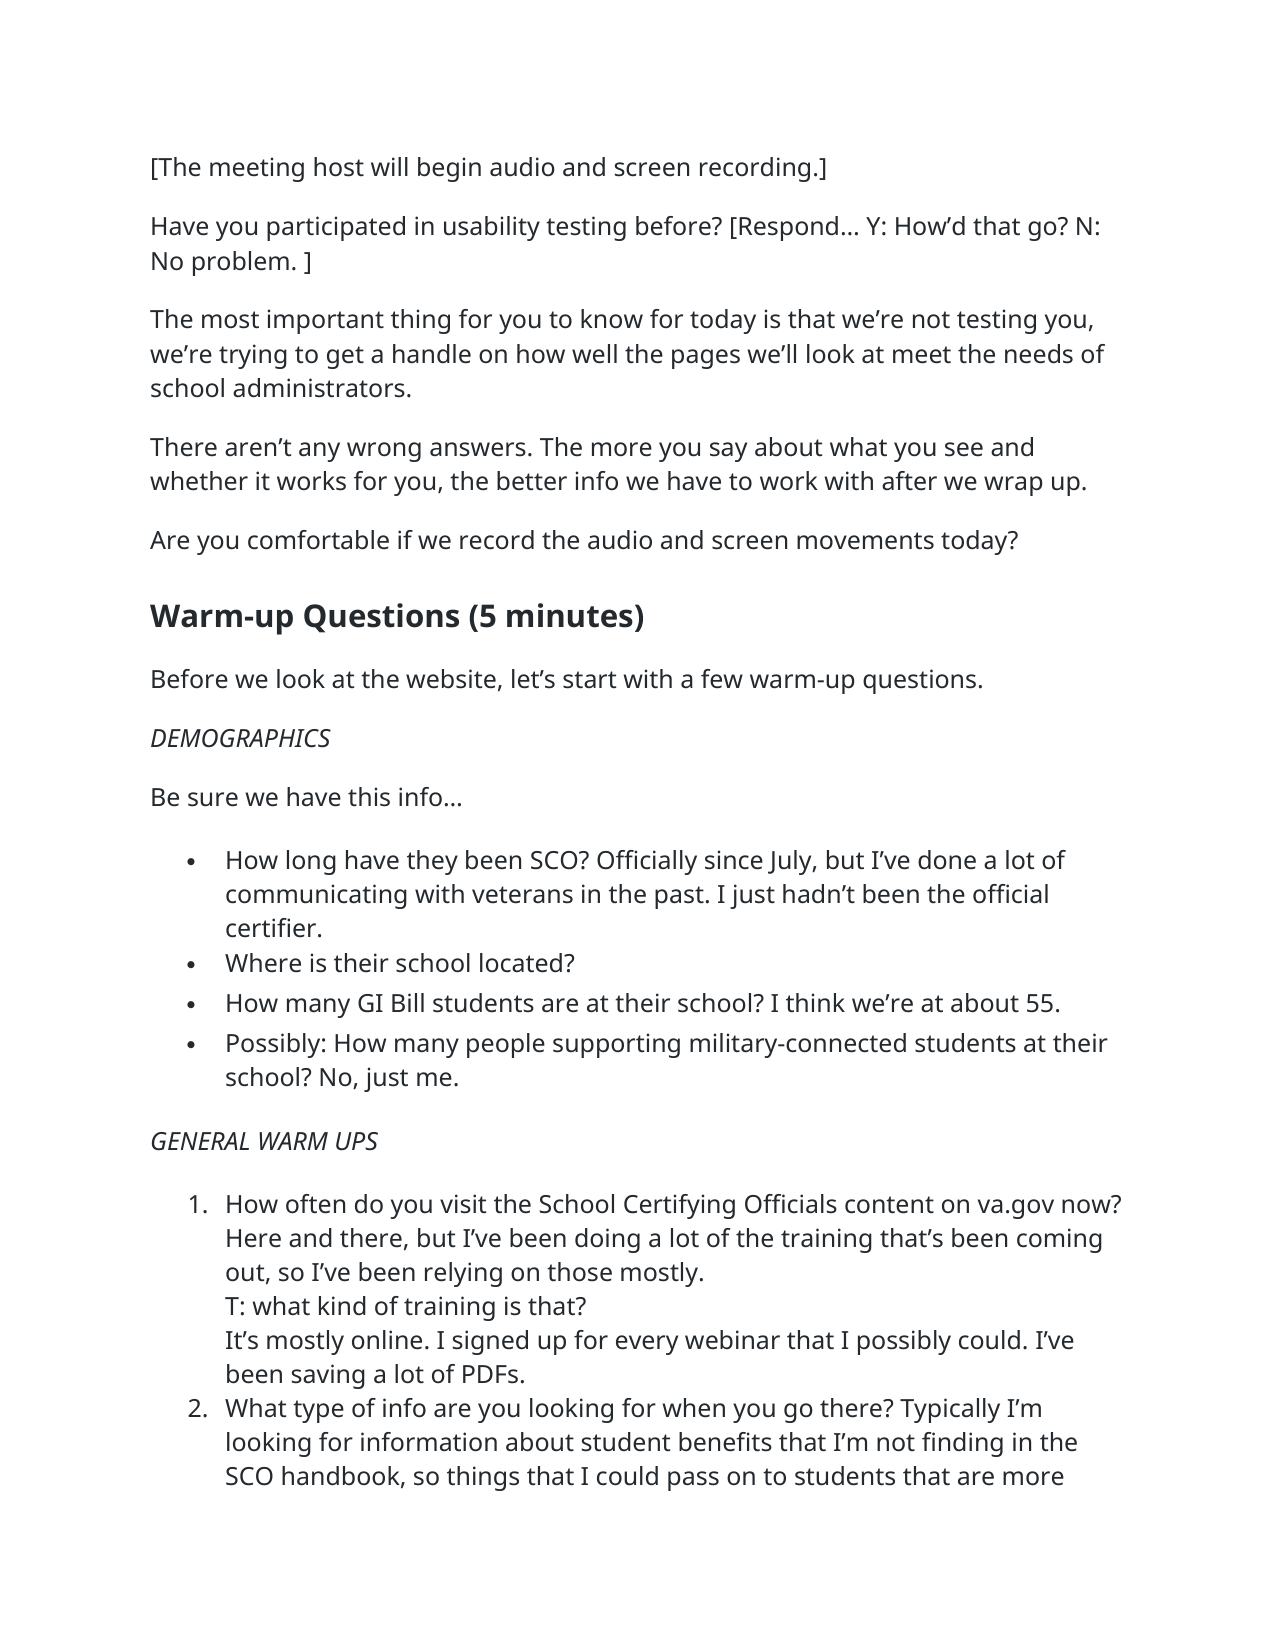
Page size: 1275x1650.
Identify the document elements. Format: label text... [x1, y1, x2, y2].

list How often do you visit the School Certifying Officials content on va.gov now? Here and there, but I’ve been doing a lot of the training that’s been coming out, so I’ve been relying on those mostly. T: what kind of training is that? It’s mostly online. I signed up for every webinar that I possibly could. I’ve been saving a lot of PDFs. [187, 1186, 1125, 1391]
list How many GI Bill students are at their school? I think we’re at about 55. [187, 986, 1125, 1019]
text The most important thing for you to know for today is that we’re not testing you, we’re trying to get a handle on how well the pages we’ll look at meet the needs of school administrators. [150, 302, 1125, 404]
text Before we look at the website, let’s start with a few warm-up questions. [150, 662, 1125, 696]
text There aren’t any wrong answers. The more you say about what you see and whether it works for you, the better info we have to work with after we wrap up. [150, 429, 1125, 497]
text Warm-up Questions (5 minutes) [150, 594, 1125, 637]
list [187, 1391, 1125, 1493]
list Possibly: How many people supporting military-connected students at their school? No, just me. [187, 1026, 1125, 1094]
text Have you participated in usability testing before? [Respond… Y: How’d that go? N: No problem. ] [150, 209, 1125, 277]
text [The meeting host will begin audio and screen recording.] [150, 150, 1125, 184]
list How long have they been SCO? Officially since July, but I’ve done a lot of communicating with veterans in the past. I just hadn’t been the official certifier. [187, 843, 1125, 945]
text GENERAL WARM UPS [150, 1123, 1125, 1157]
text Are you comfortable if we record the audio and screen movements today? [150, 522, 1125, 557]
text DEMOGRAPHICS [150, 721, 1125, 755]
text Be sure we have this info… [150, 780, 1125, 814]
list Where is their school located? [187, 945, 1125, 979]
